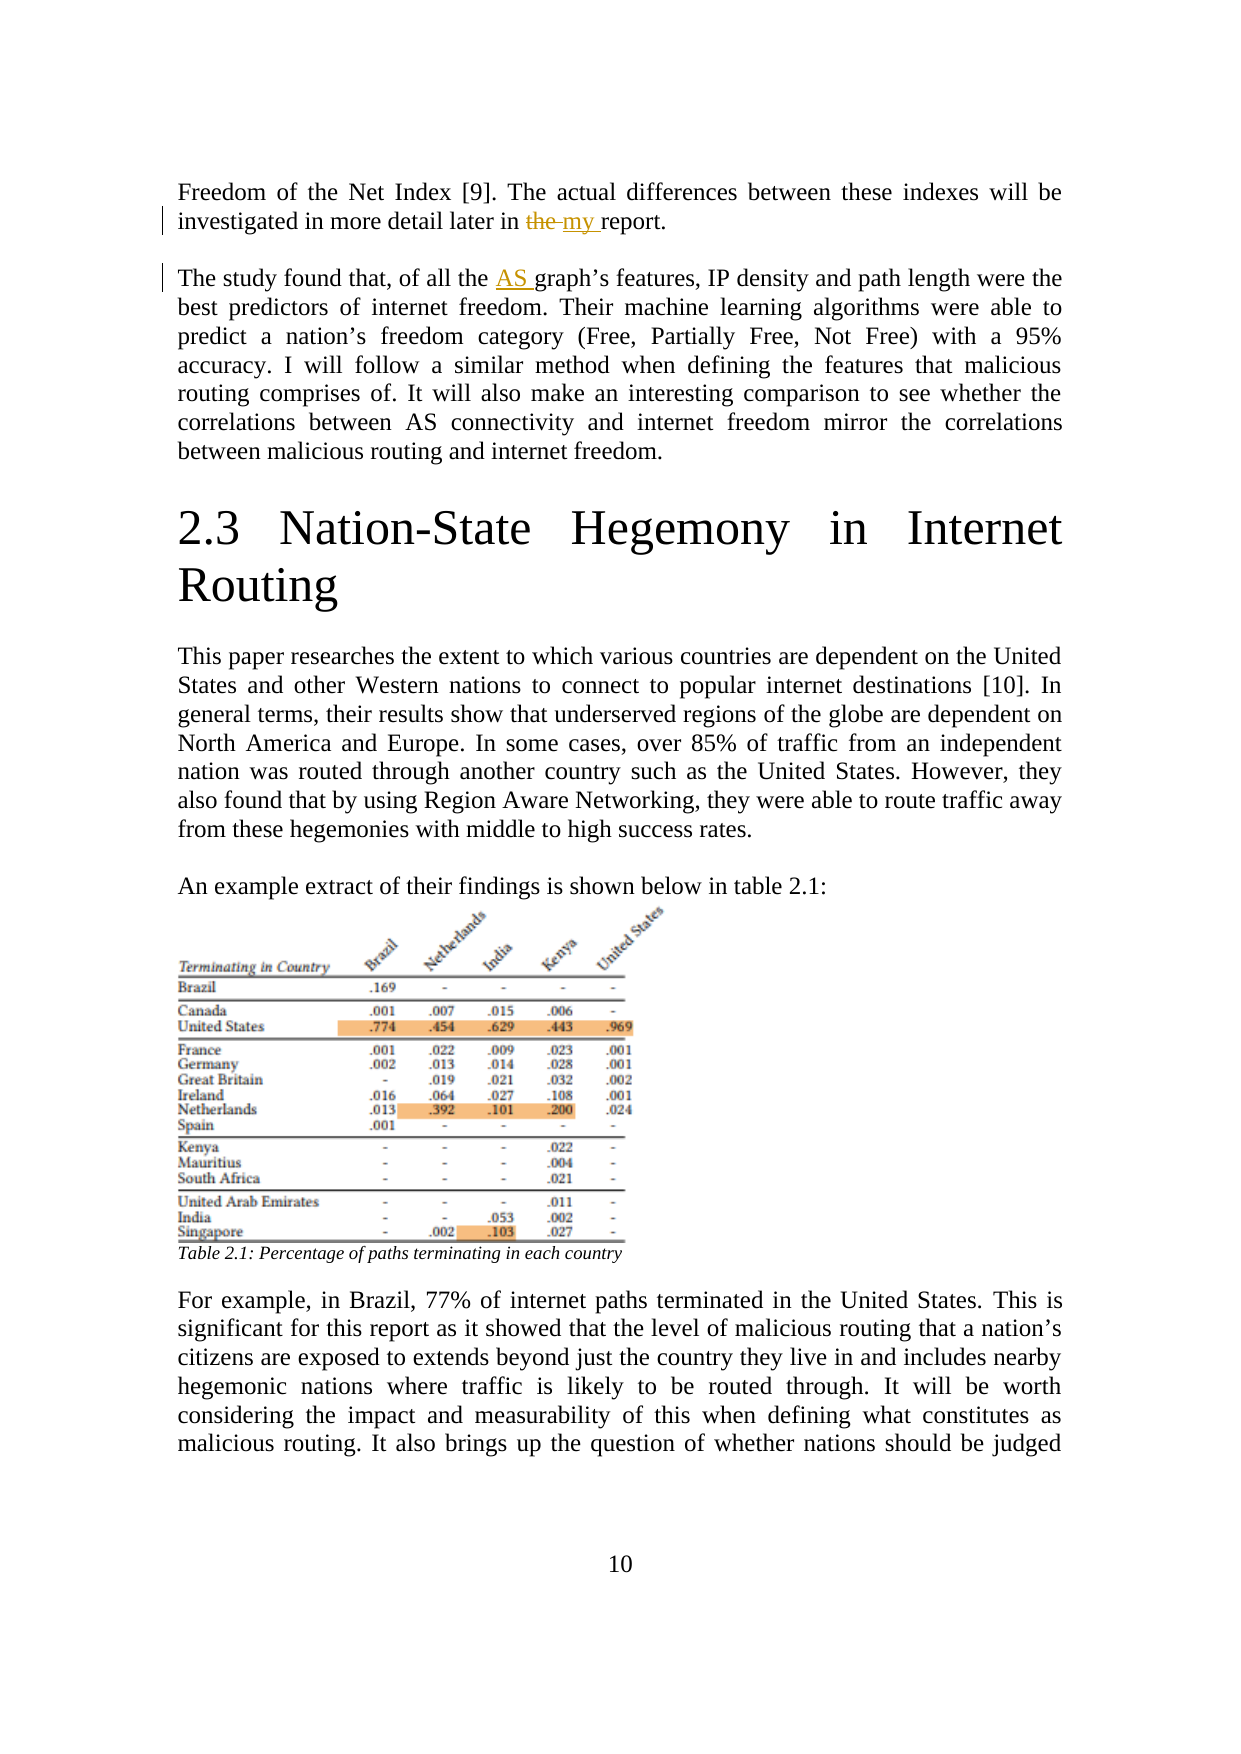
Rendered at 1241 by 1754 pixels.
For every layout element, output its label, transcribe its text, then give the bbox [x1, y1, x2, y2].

picture [177, 900, 671, 1243]
text Table 2.1: Percentage of paths terminating in each country [177, 1242, 1063, 1264]
text This paper researches the extent to which various countries are dependent on the United States and other Western nations to connect to popular internet destinations [10]. In general terms, their results show that underserved regions of the globe are dependent on North America and Europe. In some cases, over 85% of traffic from an independent nation was routed through another country such as the United States. However, they also found that by using Region Aware Networking, they were able to route traffic away from these hegemonies with middle to high success rates. [177, 641, 1063, 843]
subtitle 2.3 Nation-State Hegemony in Internet Routing [177, 498, 1063, 613]
text The study found that, of all the graph’s features, IP density and path length were the best predictors of internet freedom. Their machine learning algorithms were able to predict a nation’s freedom category (Free, Partially Free, Not Free) with a 95% accuracy. I will follow a similar method when defining the features that malicious routing comprises of. It will also make an interesting comparison to see whether the correlations between AS connectivity and internet freedom mirror the correlations between malicious routing and internet freedom. [177, 263, 1063, 465]
text An example extract of their findings is shown below in table 2.1: [177, 871, 1063, 900]
